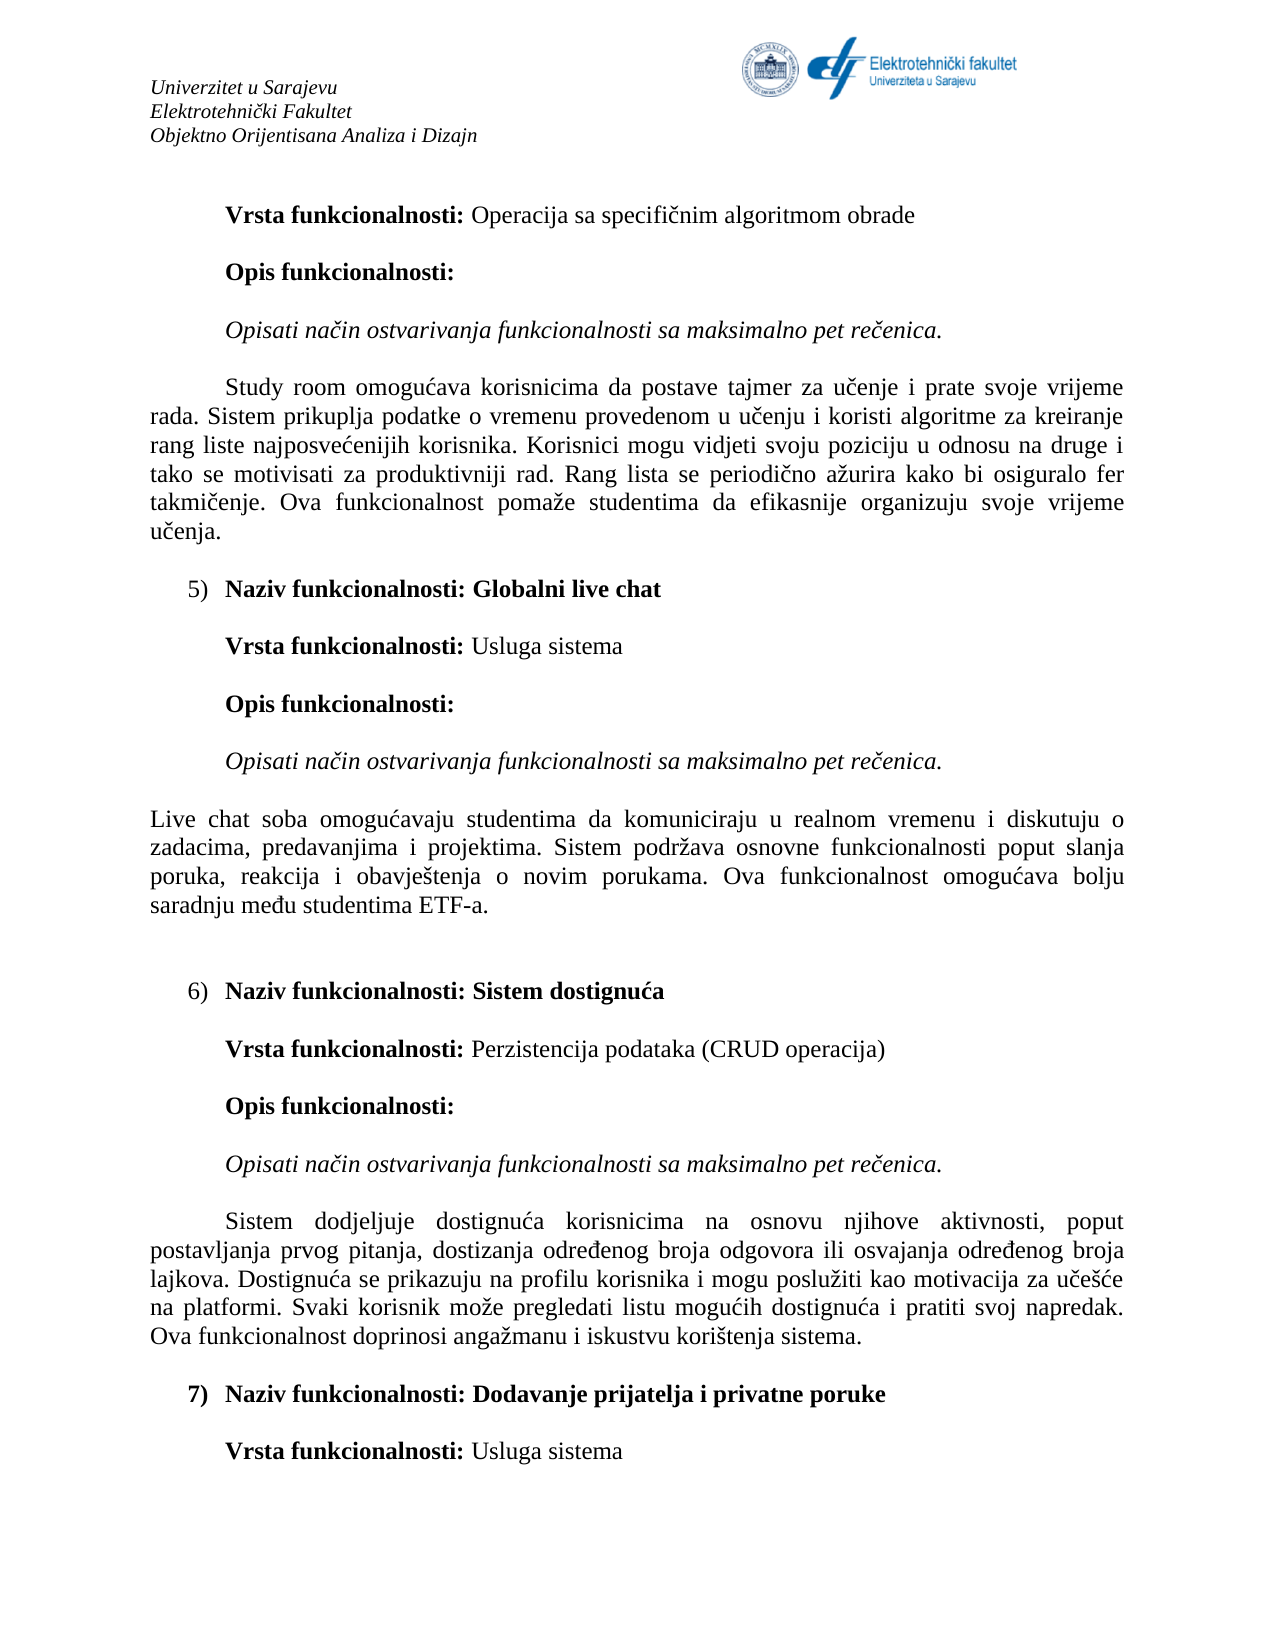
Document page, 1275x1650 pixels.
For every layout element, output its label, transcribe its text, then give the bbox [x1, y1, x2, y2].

list Naziv funkcionalnosti: [187, 976, 1125, 1005]
text Vrsta funkcionalnosti: [225, 200, 1125, 229]
text Opisati način ostvarivanja funkcionalnosti sa maksimalno pet rečenica. [225, 746, 1125, 775]
text Opis funkcionalnosti: [225, 257, 1125, 286]
text Vrsta funkcionalnosti: [225, 631, 1125, 660]
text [225, 315, 1125, 344]
list Naziv funkcionalnosti: [187, 1379, 1125, 1407]
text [225, 1149, 1125, 1177]
text Opis funkcionalnosti: [225, 1091, 1125, 1120]
picture [736, 33, 1022, 104]
list Naziv funkcionalnosti: [187, 574, 1125, 602]
text Vrsta funkcionalnosti: [225, 1034, 1125, 1062]
text Opis funkcionalnosti: [225, 689, 1125, 717]
text Vrsta funkcionalnosti: [225, 1436, 1125, 1465]
